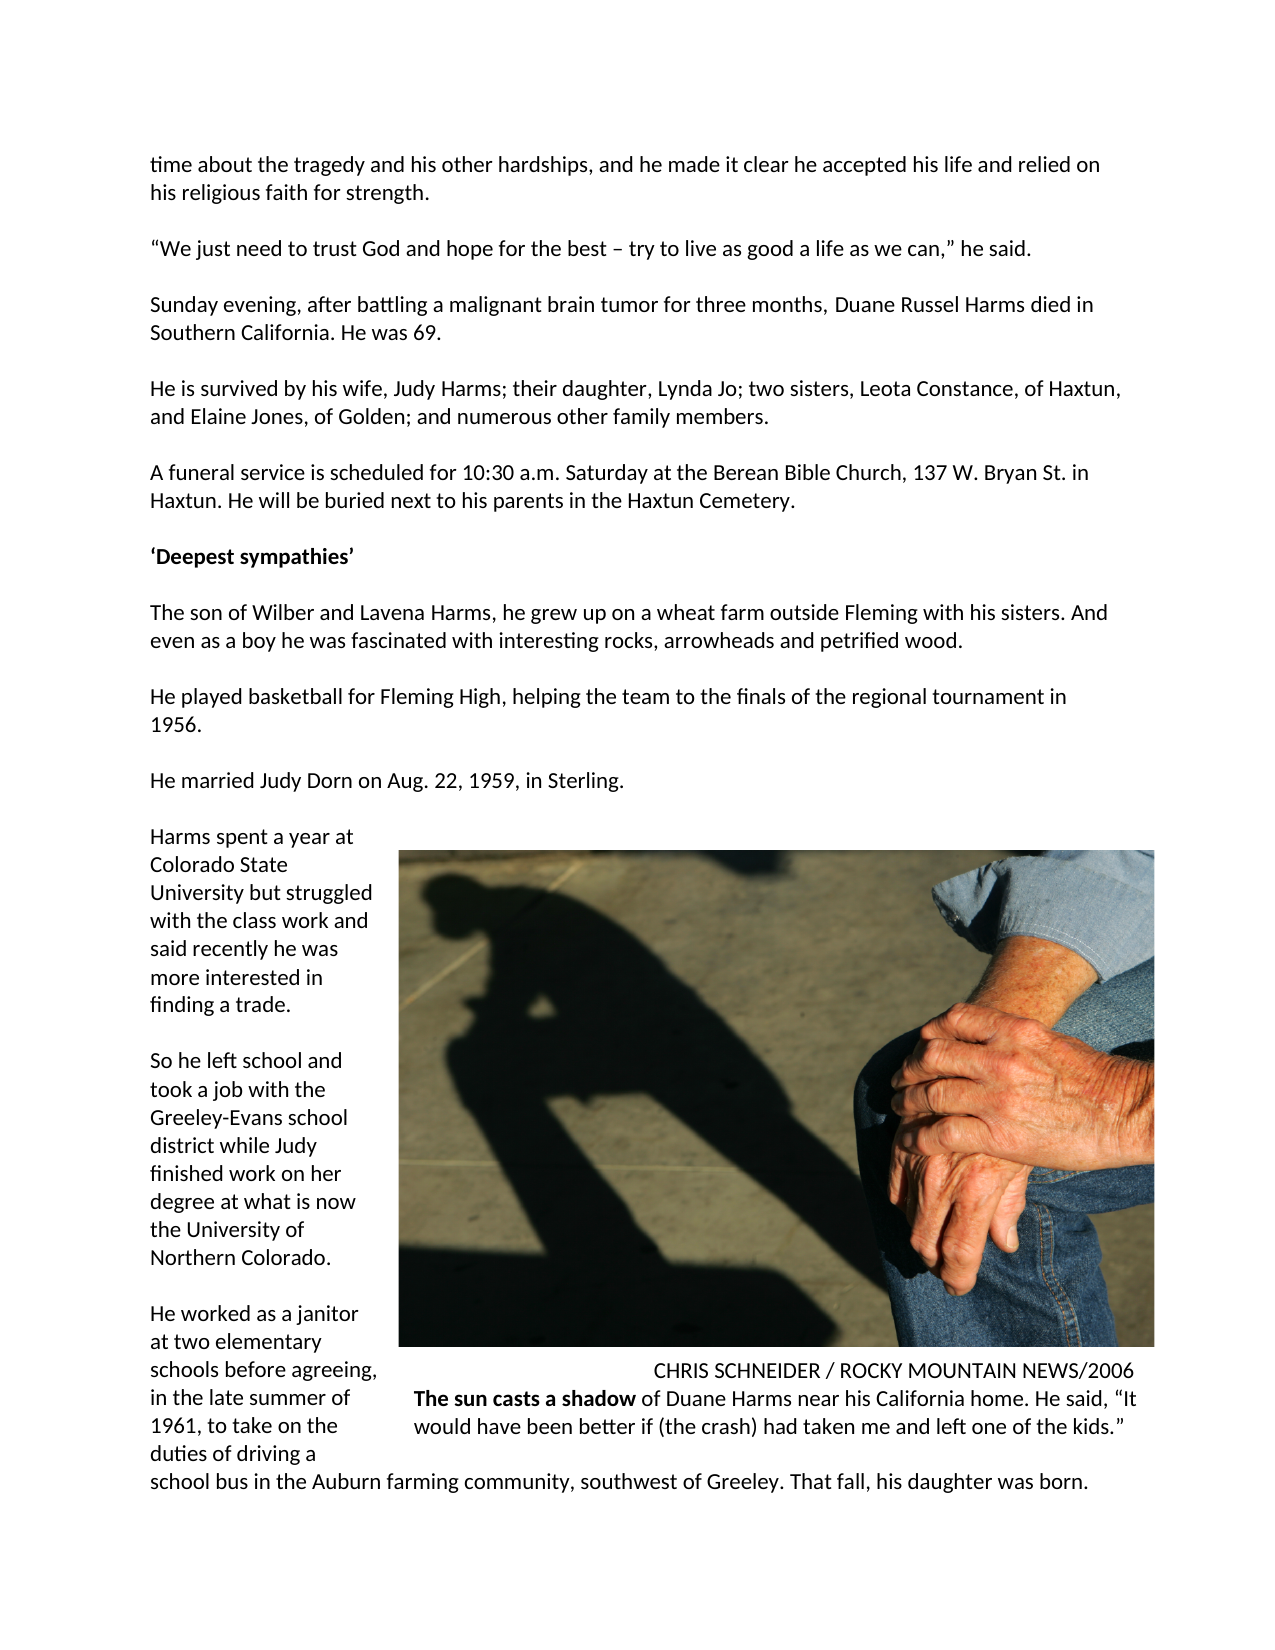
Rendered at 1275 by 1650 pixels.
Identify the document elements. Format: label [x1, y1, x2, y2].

text [150, 150, 1125, 1495]
picture [398, 850, 1155, 1347]
